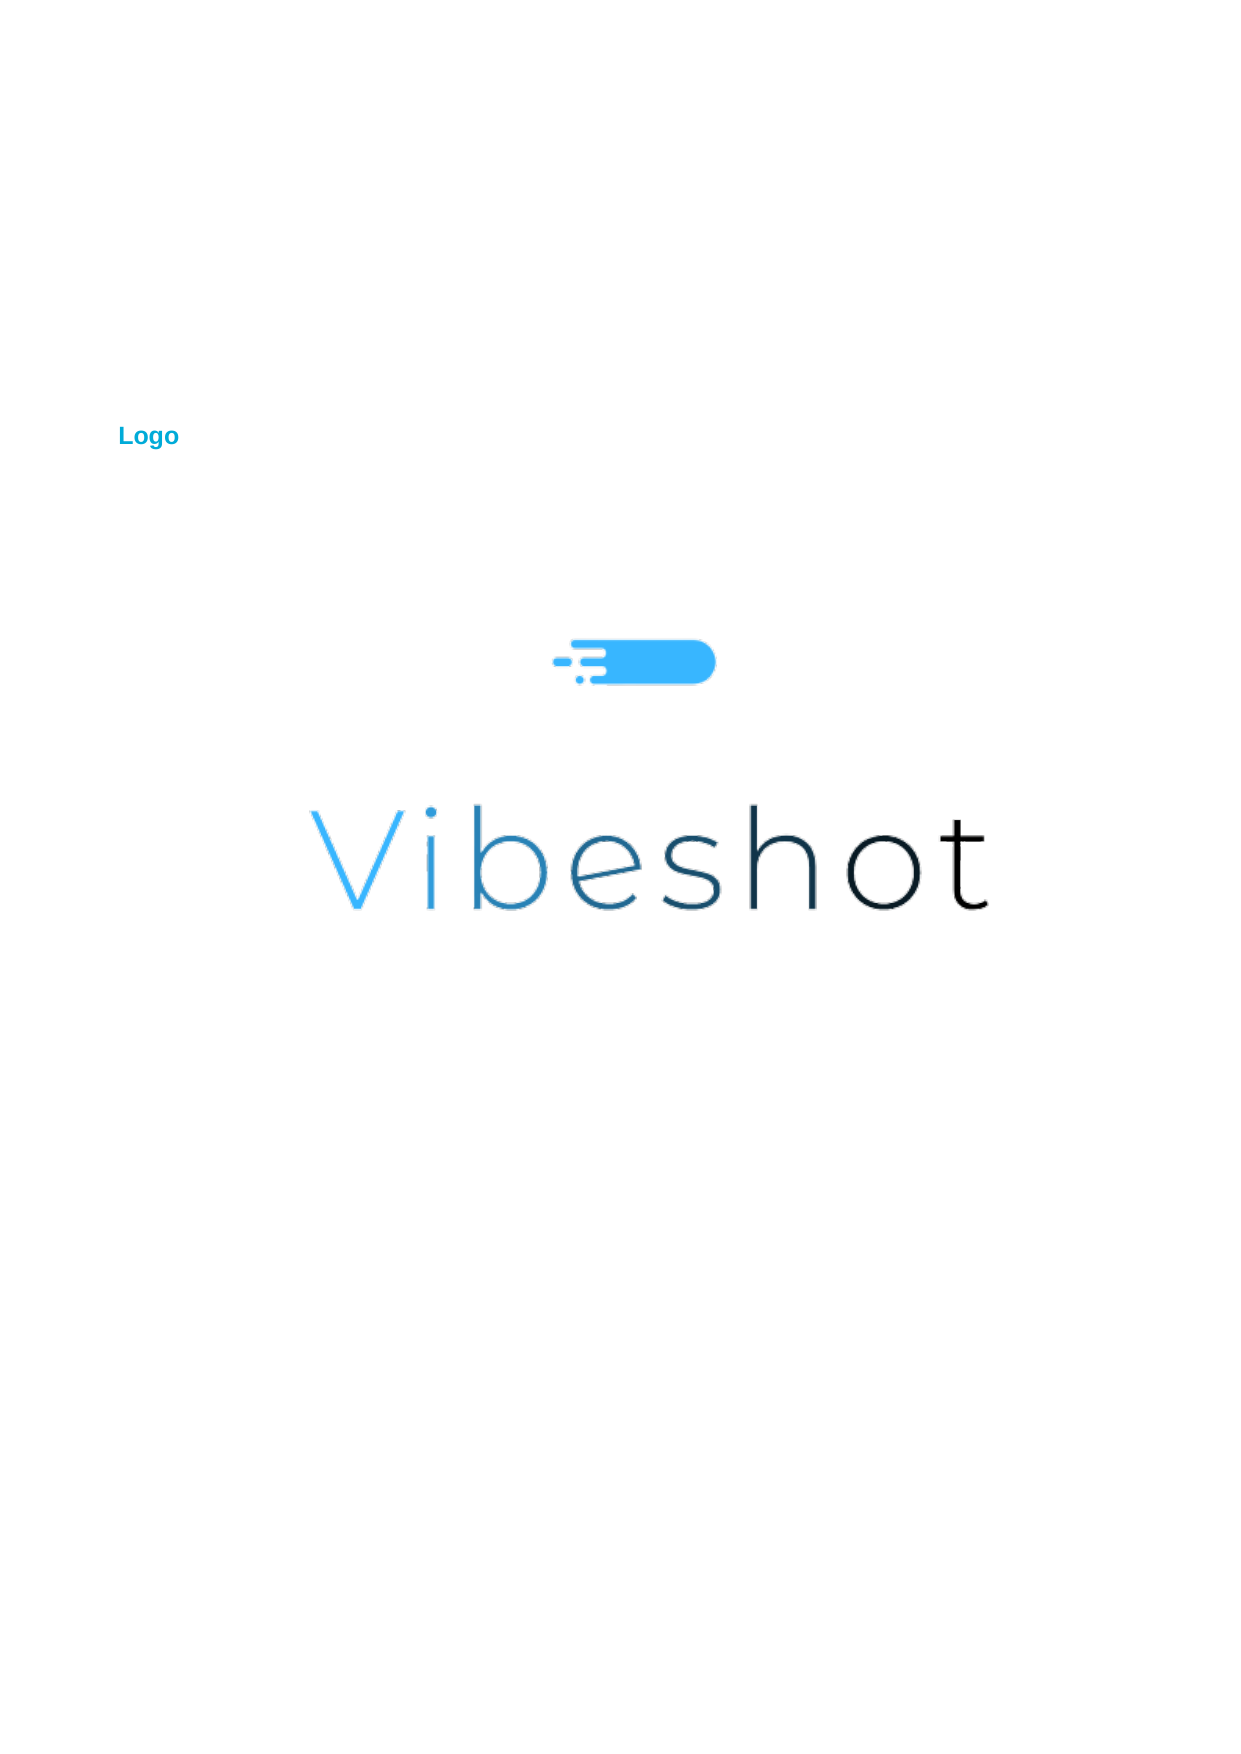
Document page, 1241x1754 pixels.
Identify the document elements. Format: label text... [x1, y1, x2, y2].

picture [238, 518, 1061, 1119]
subtitle Logo [118, 421, 1181, 449]
